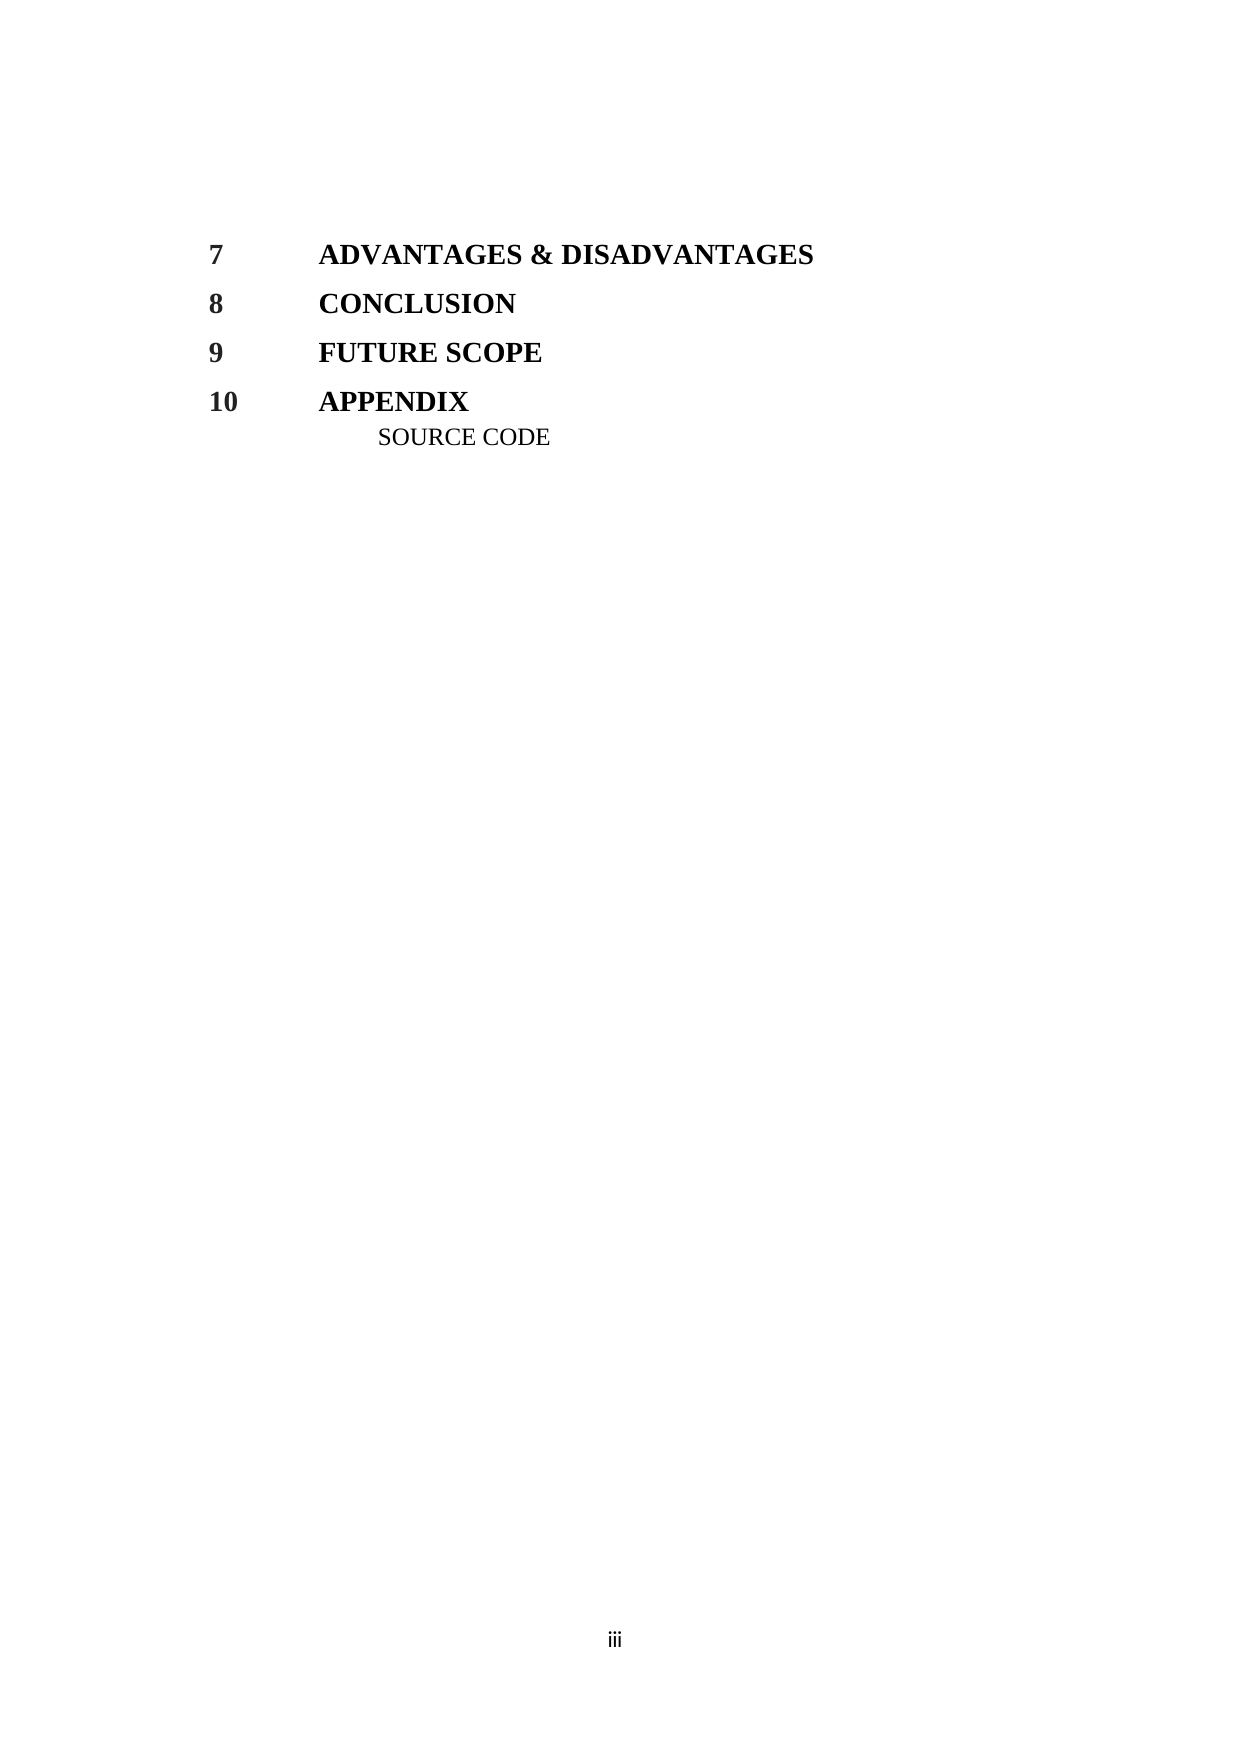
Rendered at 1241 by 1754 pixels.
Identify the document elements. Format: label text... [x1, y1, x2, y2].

list CONCLUSION [209, 286, 1122, 319]
text SOURCE CODE [147, 422, 1122, 451]
list FUTURE SCOPE [209, 335, 1122, 368]
list APPENDIX [209, 384, 1122, 417]
list ADVANTAGES & DISADVANTAGES [209, 237, 1122, 271]
